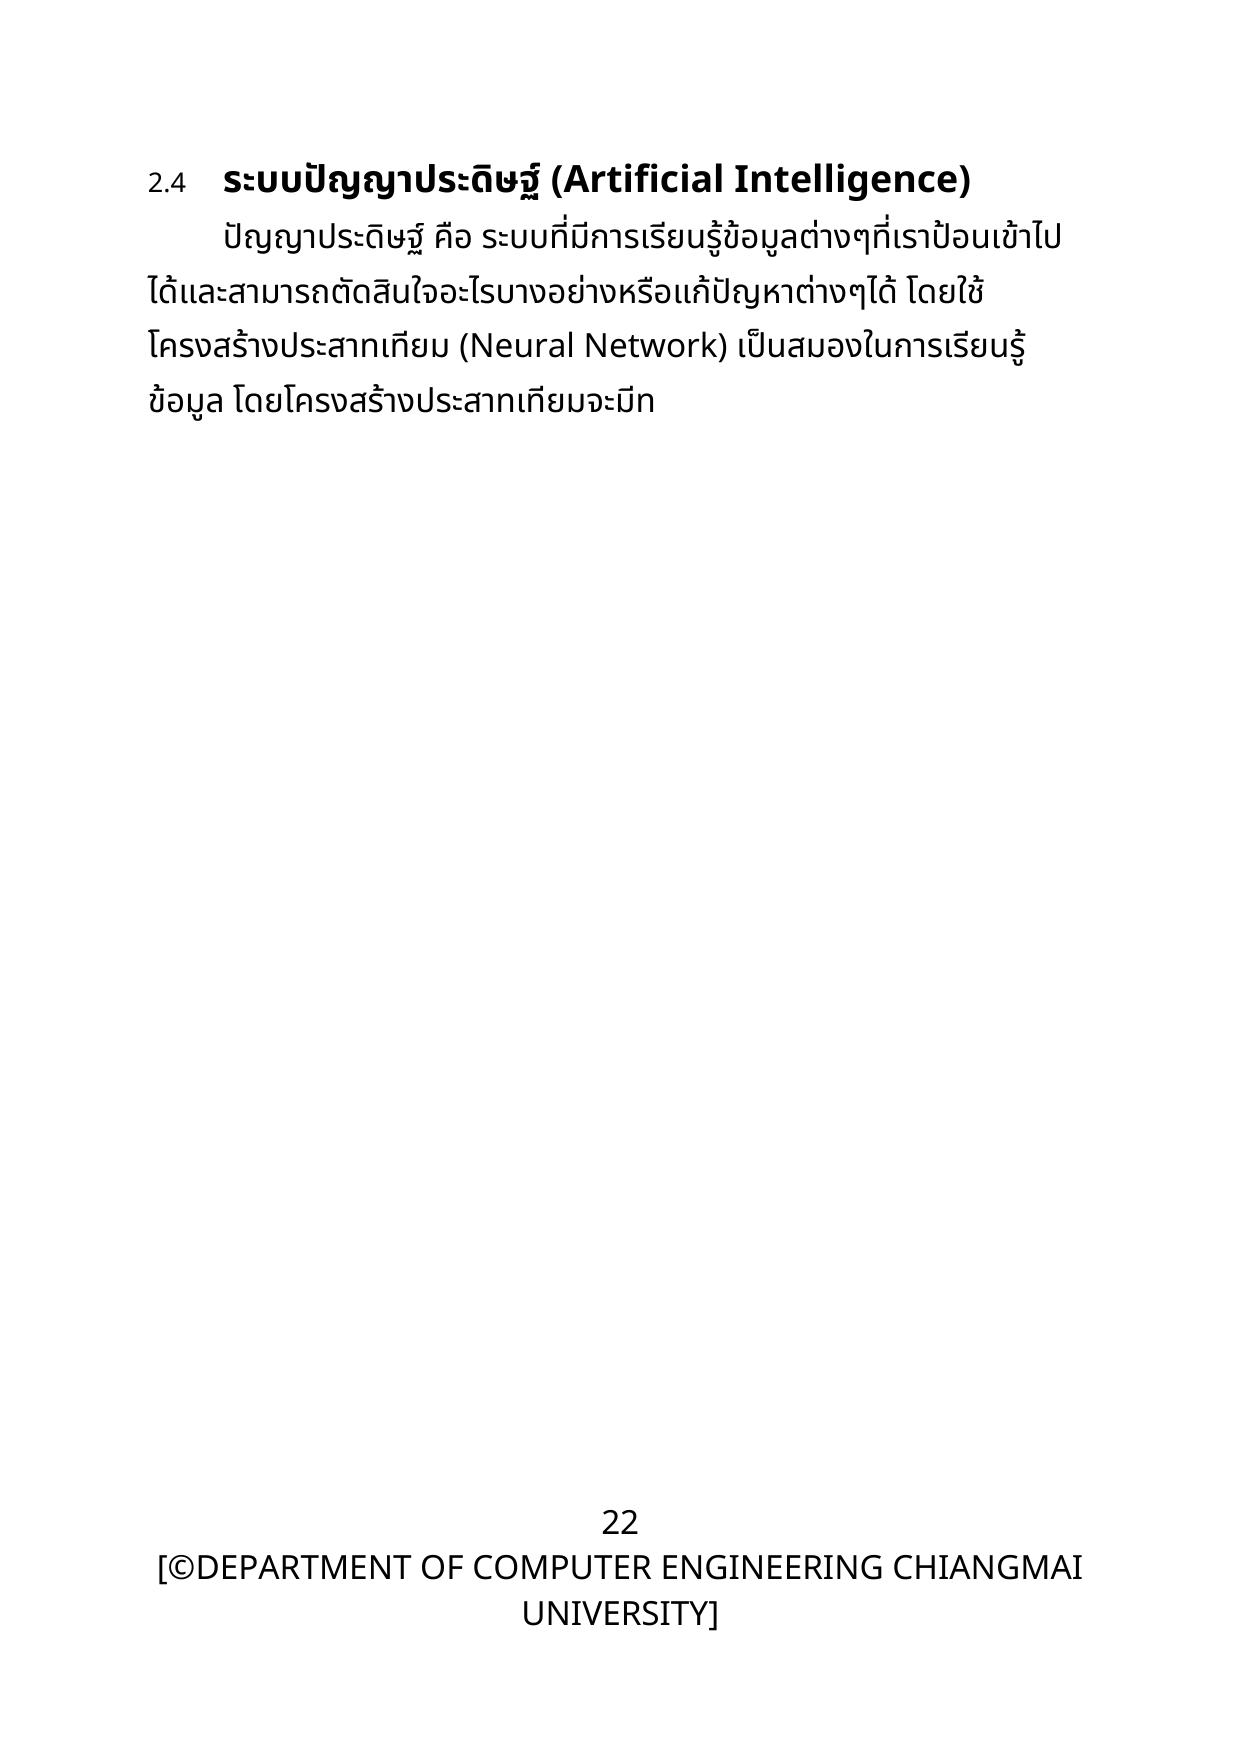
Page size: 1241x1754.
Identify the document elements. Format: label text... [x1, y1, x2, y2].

subtitle 2.4 ระบบปัญญาประดิษฐ์ (Artificial Intelligence) [148, 152, 1092, 209]
text ปัญญาประดิษฐ์ คือ ระบบที่มีการเรียนรู้ข้อมูลต่างๆที่เราป้อนเข้าไปได้และสามารถตัดสินใจอะไรบางอย่างหรือแก้ปัญหาต่างๆได้ โดยใช้โครงสร้างประสาทเทียม (Neural Network) เป็นสมองในการเรียนรู้ข้อมูล โดยโครงสร้างประสาทเทียมจะมีท [148, 213, 1092, 427]
